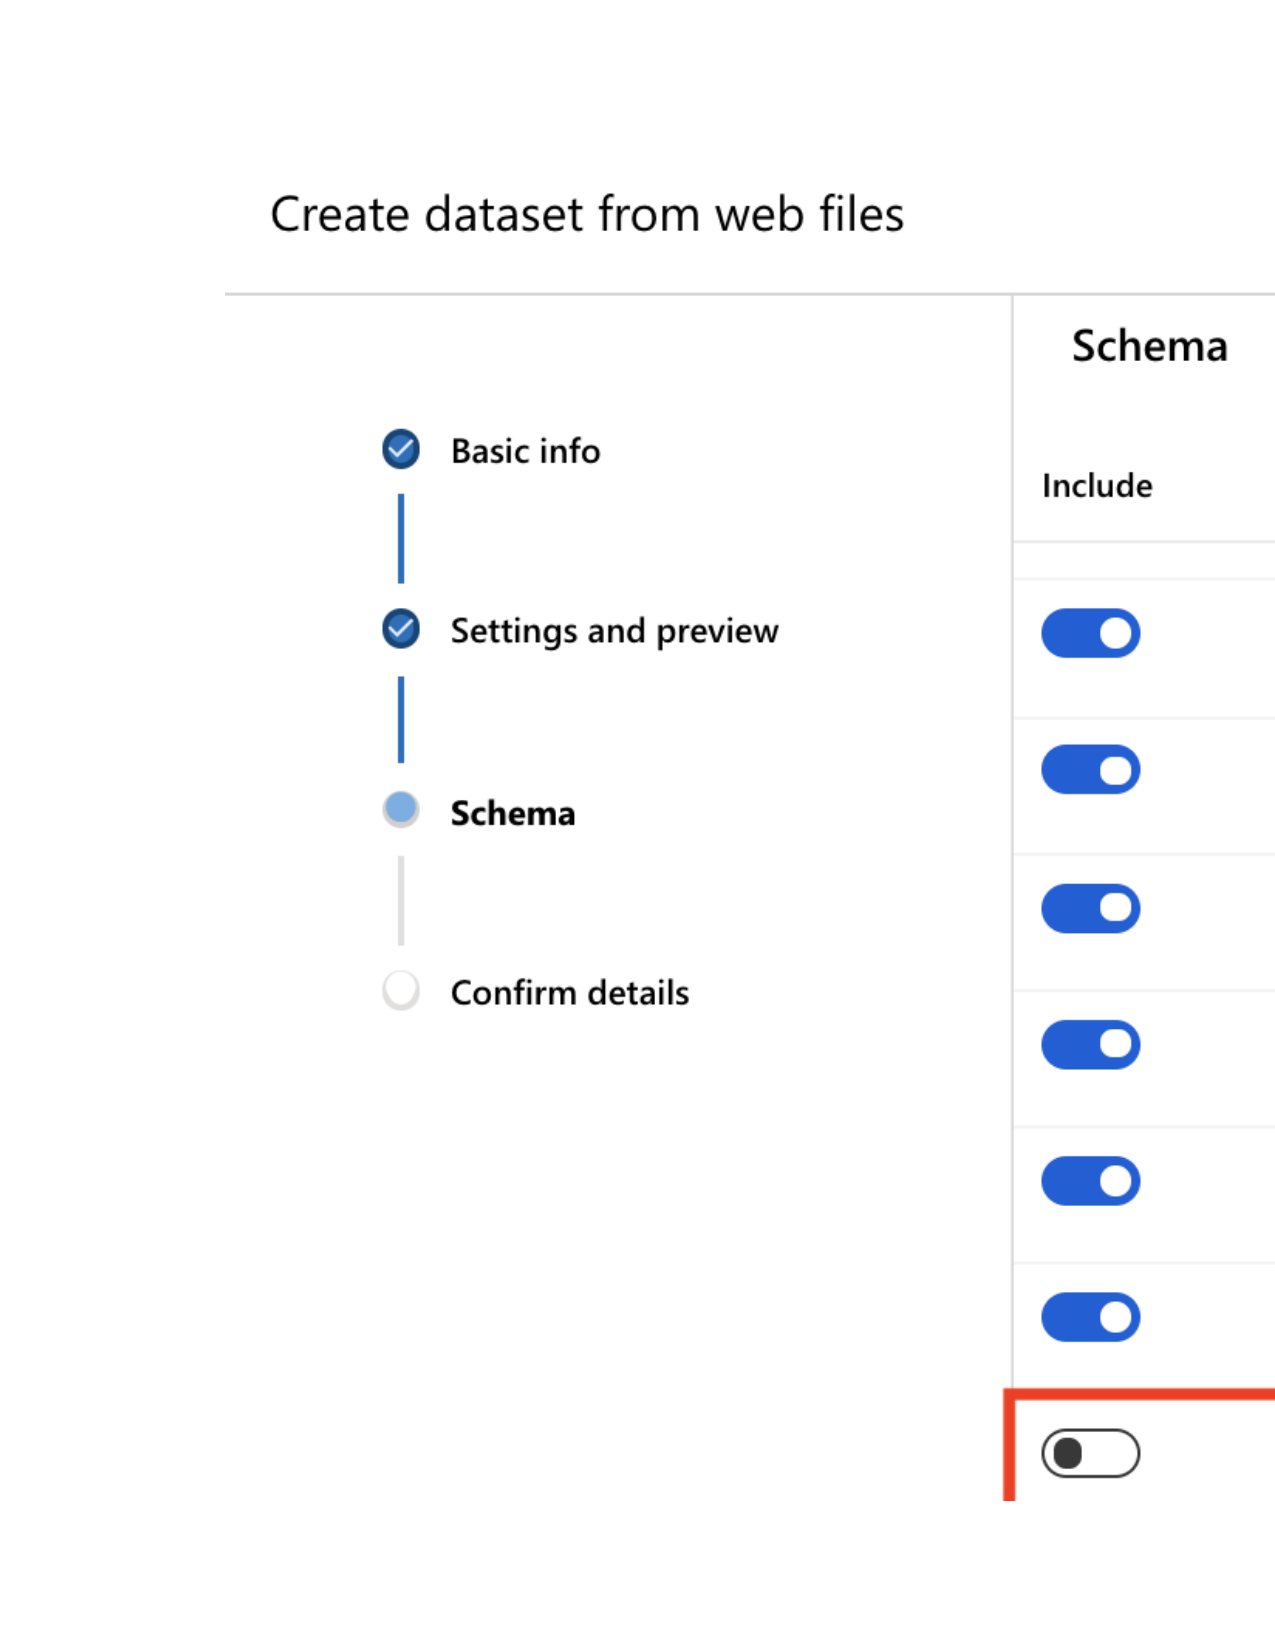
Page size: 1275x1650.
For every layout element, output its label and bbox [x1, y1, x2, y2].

picture [225, 150, 1275, 1501]
